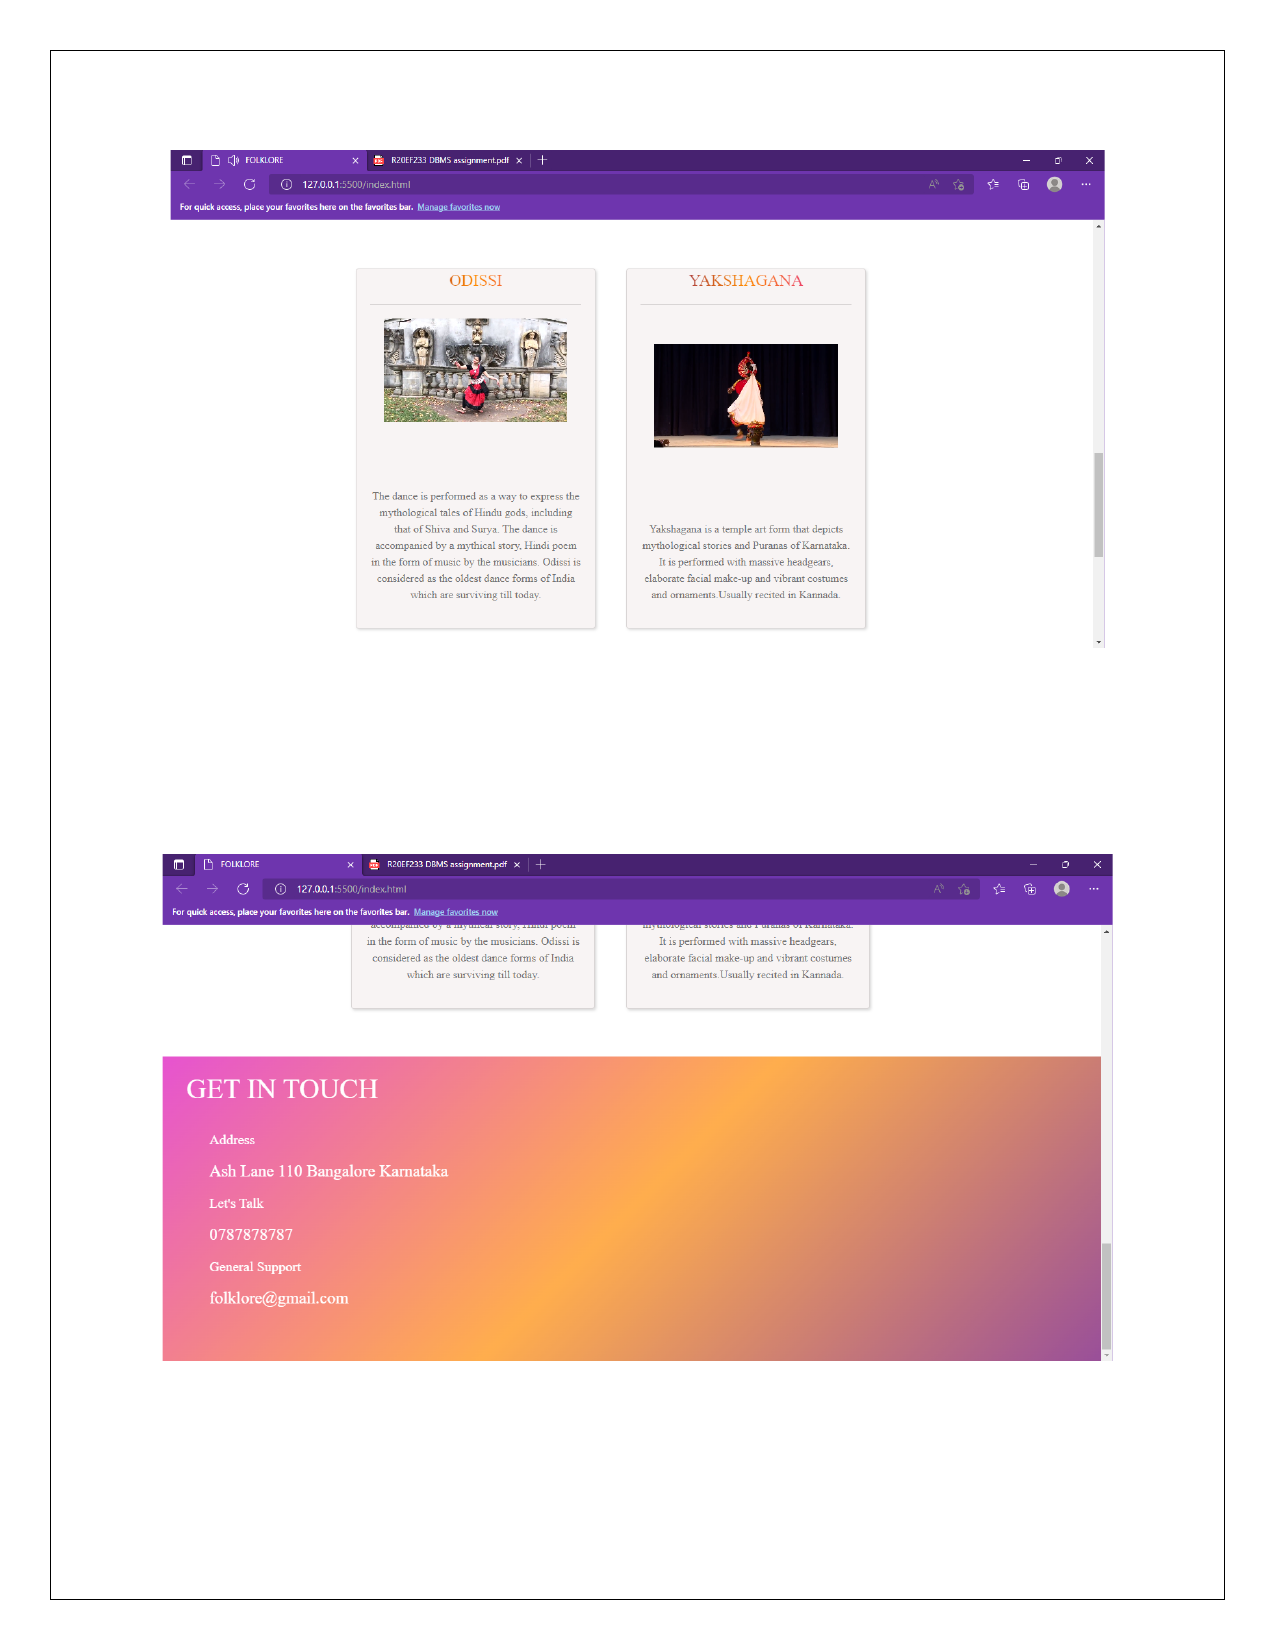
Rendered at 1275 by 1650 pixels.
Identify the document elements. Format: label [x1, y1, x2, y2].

picture [162, 854, 1113, 1361]
picture [170, 150, 1105, 648]
